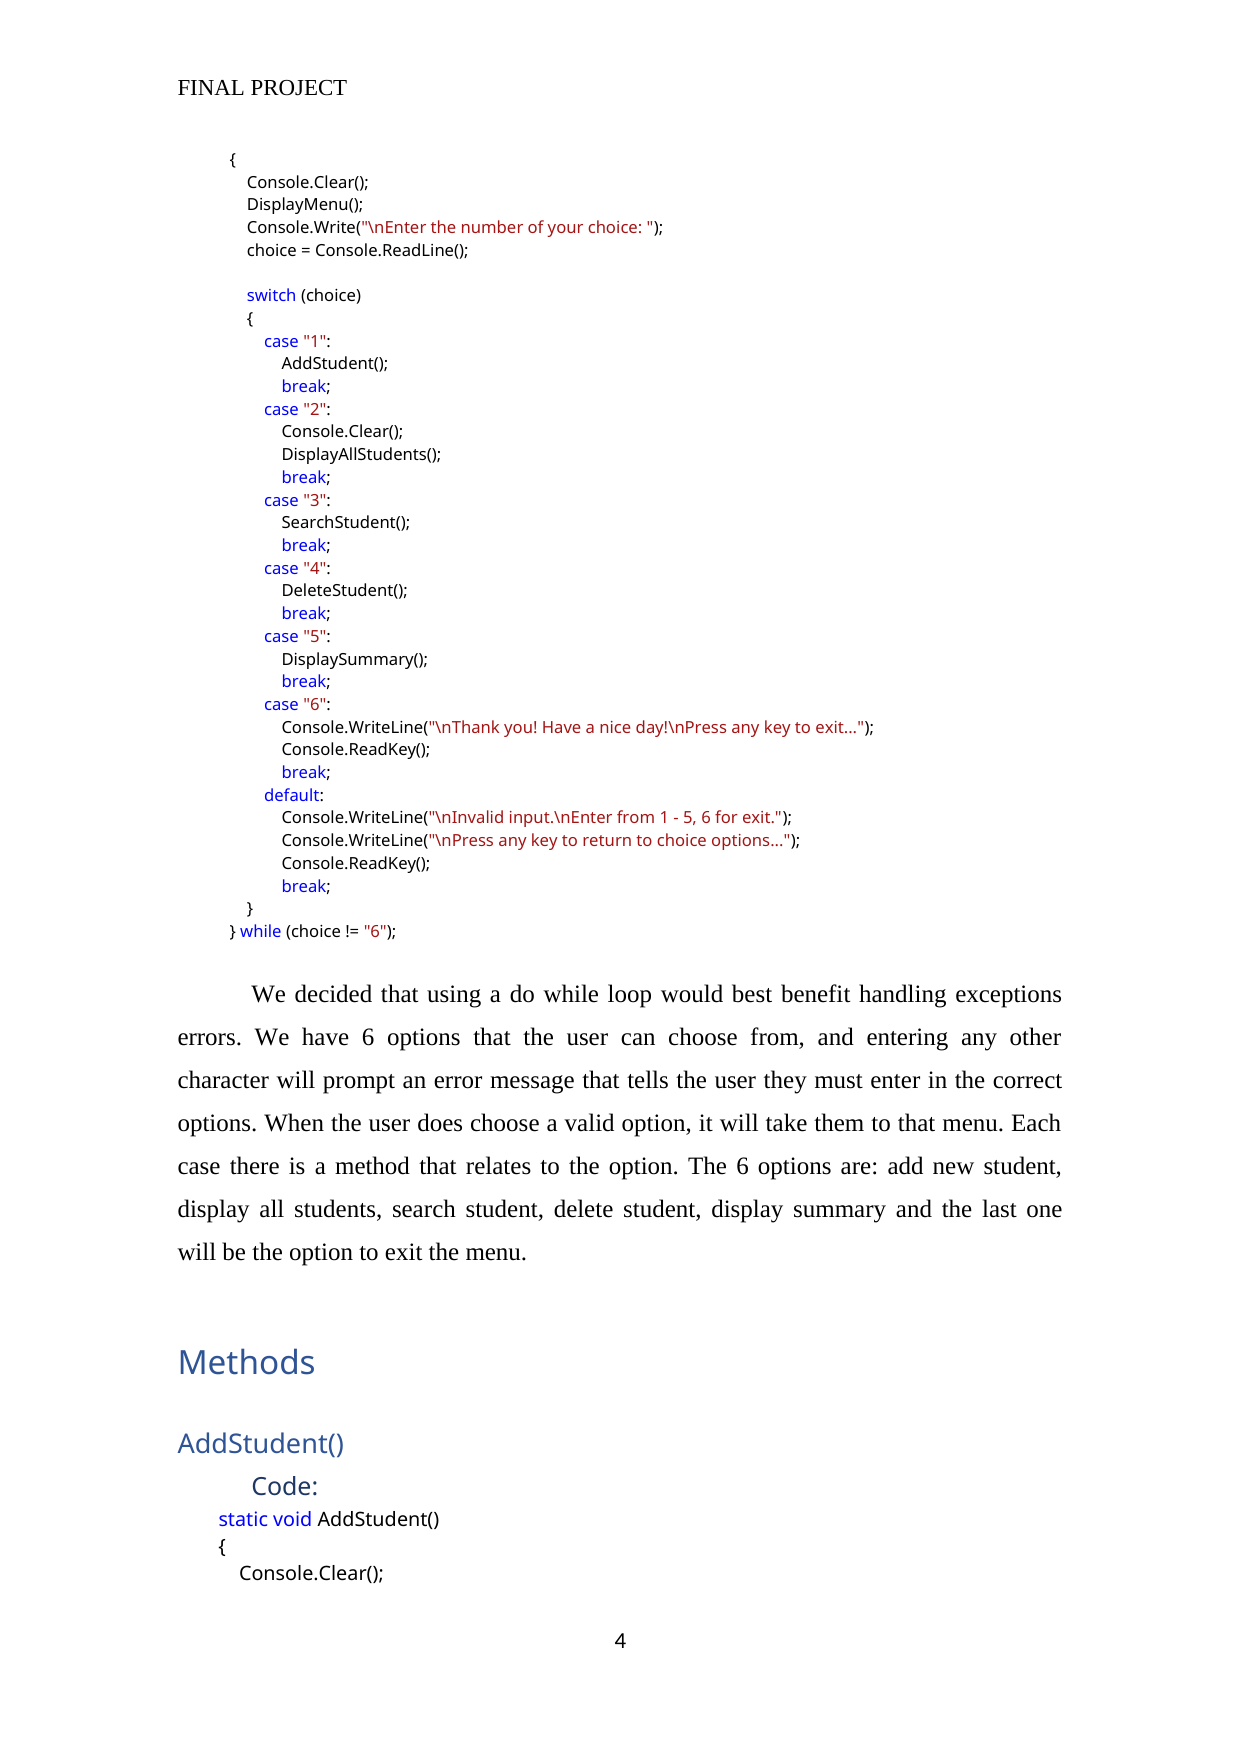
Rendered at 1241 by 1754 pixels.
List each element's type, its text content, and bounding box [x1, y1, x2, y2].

text DisplayMenu(); [177, 193, 1063, 216]
text } while (choice != "6"); [177, 920, 1063, 942]
text case "1": [177, 329, 1063, 352]
text break; [177, 534, 1063, 556]
text case "3": [177, 488, 1063, 511]
text { [177, 148, 1063, 170]
text case "2": [177, 397, 1063, 420]
text break; [177, 670, 1063, 693]
text DisplayAllStudents(); [177, 443, 1063, 466]
text case "4": [177, 556, 1063, 579]
subtitle Methods [177, 1339, 1063, 1384]
text Console.WriteLine("\nThank you! Have a nice day!\nPress any key to exit..."); [177, 715, 1063, 738]
text break; [177, 375, 1063, 397]
text { [177, 307, 1063, 329]
text case "6": [177, 693, 1063, 715]
text break; [177, 602, 1063, 624]
text Console.WriteLine("\nInvalid input.\nEnter from 1 - 5, 6 for exit."); [177, 806, 1063, 829]
text DisplaySummary(); [177, 647, 1063, 670]
text static void AddStudent() [177, 1506, 1063, 1532]
text We decided that using a do while loop would best benefit handling exceptions errors. We have 6 options that the user can choose from, and entering any other character will prompt an error message that tells the user they must enter in the correct options. When the user does choose a valid option, it will take them to that menu. Each case there is a method that relates to the option. The 6 options are: add new student, display all students, search student, delete student, display summary and the last one will be the option to exit the menu. [177, 979, 1063, 1266]
text Console.ReadKey(); [177, 738, 1063, 761]
text break; [177, 874, 1063, 897]
text case "5": [177, 624, 1063, 647]
text Console.WriteLine("\nPress any key to return to choice options..."); [177, 829, 1063, 852]
text SearchStudent(); [177, 511, 1063, 534]
text { [177, 1532, 1063, 1559]
text Console.Clear(); [177, 170, 1063, 193]
text switch (choice) [177, 284, 1063, 307]
subtitle Code: [177, 1469, 1063, 1503]
text Console.Write("\nEnter the number of your choice: "); [177, 216, 1063, 238]
text choice = Console.ReadLine(); [177, 238, 1063, 261]
text Console.Clear(); [177, 420, 1063, 443]
text break; [177, 466, 1063, 488]
text AddStudent(); [177, 352, 1063, 375]
text default: [177, 783, 1063, 806]
text DeleteStudent(); [177, 579, 1063, 602]
text break; [177, 761, 1063, 783]
text Console.ReadKey(); [177, 852, 1063, 874]
text Console.Clear(); [177, 1559, 1063, 1586]
text } [177, 897, 1063, 920]
subtitle AddStudent() [177, 1425, 1063, 1462]
